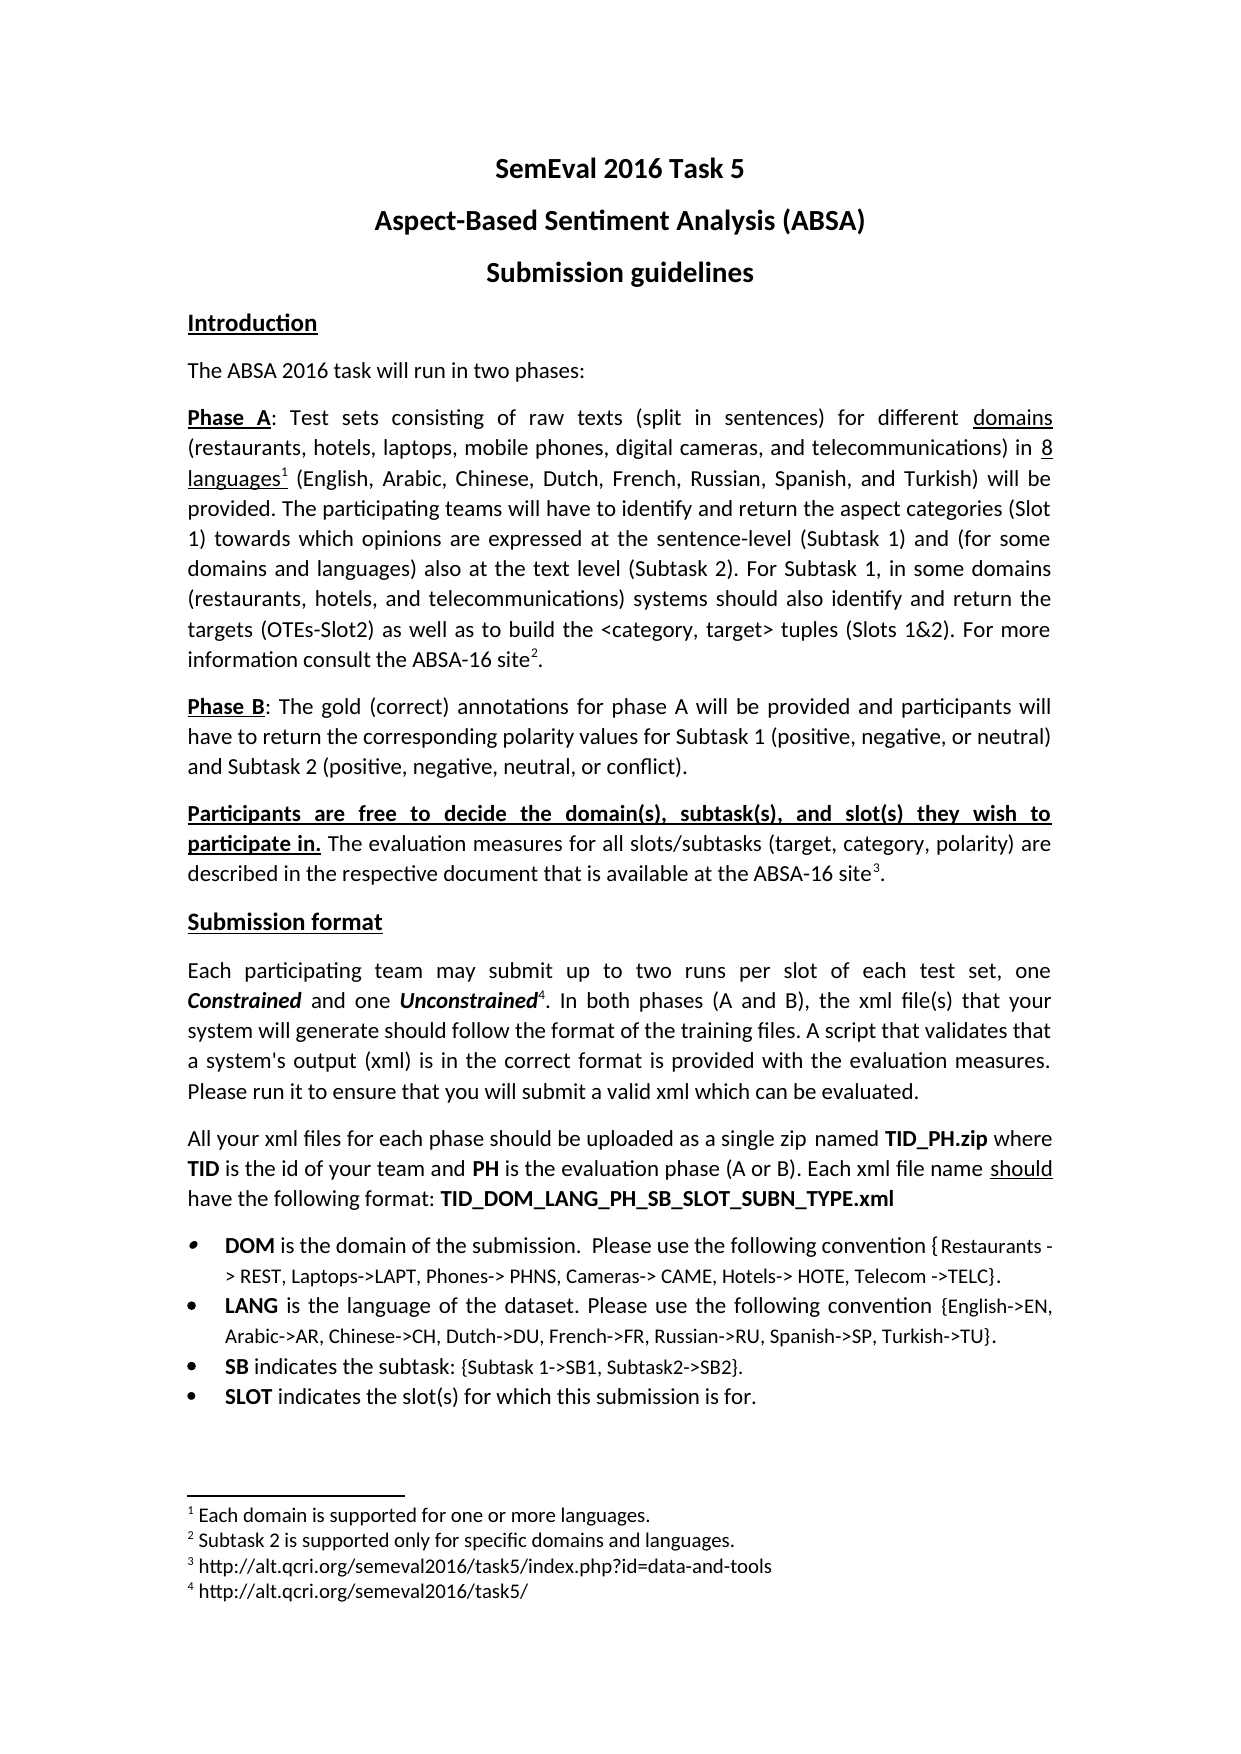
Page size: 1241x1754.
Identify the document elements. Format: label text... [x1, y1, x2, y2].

text Aspect-Based Sentiment Analysis (ABSA) [187, 202, 1053, 238]
list SLOT indicates the slot(s) for which this submission is for. [187, 1382, 1053, 1410]
list DOM is the domain of the submission. Please use the following convention {Restaurants -> REST, Laptops->LAPT, Phones-> PHNS, Cameras-> CAME, Hotels-> HOTE, Telecom ->TELC}. [187, 1231, 1053, 1289]
text Introduction [187, 307, 1053, 337]
text Each participating team may submit up to two runs per slot of each test set, one Constrained and one Unconstrained. In both phases (A and B), the xml file(s) that your system will generate should follow the format of the training files. A script that validates that a system's output (xml) is in the correct format is provided with the evaluation measures. Please run it to ensure that you will submit a valid xml which can be evaluated. [187, 956, 1053, 1105]
list SB indicates the subtask: {Subtask 1->SB1, Subtask2->SB2}. [187, 1352, 1053, 1380]
text All your xml files for each phase should be uploaded as a single zip named TID_PH.zip where TID is the id of your team and PH is the evaluation phase (A or B). Each xml file name should have the following format: TID_DOM_LANG_PH_SB_SLOT_SUBN_TYPE.xml [187, 1124, 1053, 1212]
text The ABSA 2016 task will run in two phases: [187, 356, 1053, 384]
text Submission guidelines [187, 254, 1053, 290]
text SemEval 2016 Task 5 [187, 150, 1053, 186]
text Phase B: The gold (correct) annotations for phase A will be provided and participants will have to return the corresponding polarity values for Subtask 1 (positive, negative, or neutral) and Subtask 2 (positive, negative, neutral, or conflict). [187, 692, 1053, 780]
text Submission format [187, 906, 1053, 937]
list LANG is the language of the dataset. Please use the following convention {English->EN, Arabic->AR, Chinese->CH, Dutch->DU, French->FR, Russian->RU, Spanish->SP, Turkish->TU}. [187, 1291, 1053, 1350]
text Participants are free to decide the domain(s), subtask(s), and slot(s) they wish to participate in. The evaluation measures for all slots/subtasks (target, category, polarity) are described in the respective document that is available at the ABSA-16 site. [187, 799, 1053, 888]
text Phase A: Test sets consisting of raw texts (split in sentences) for different domains (restaurants, hotels, laptops, mobile phones, digital cameras, and telecommunications) in 8 languages (English, Arabic, Chinese, Dutch, French, Russian, Spanish, and Turkish) will be provided. The participating teams will have to identify and return the aspect categories (Slot 1) towards which opinions are expressed at the sentence-level (Subtask 1) and (for some domains and languages) also at the text level (Subtask 2). For Subtask 1, in some domains (restaurants, hotels, and telecommunications) systems should also identify and return the targets (OTEs-Slot2) as well as to build the <category, target> tuples (Slots 1&2). For more information consult the ABSA-16 site. [187, 403, 1053, 673]
